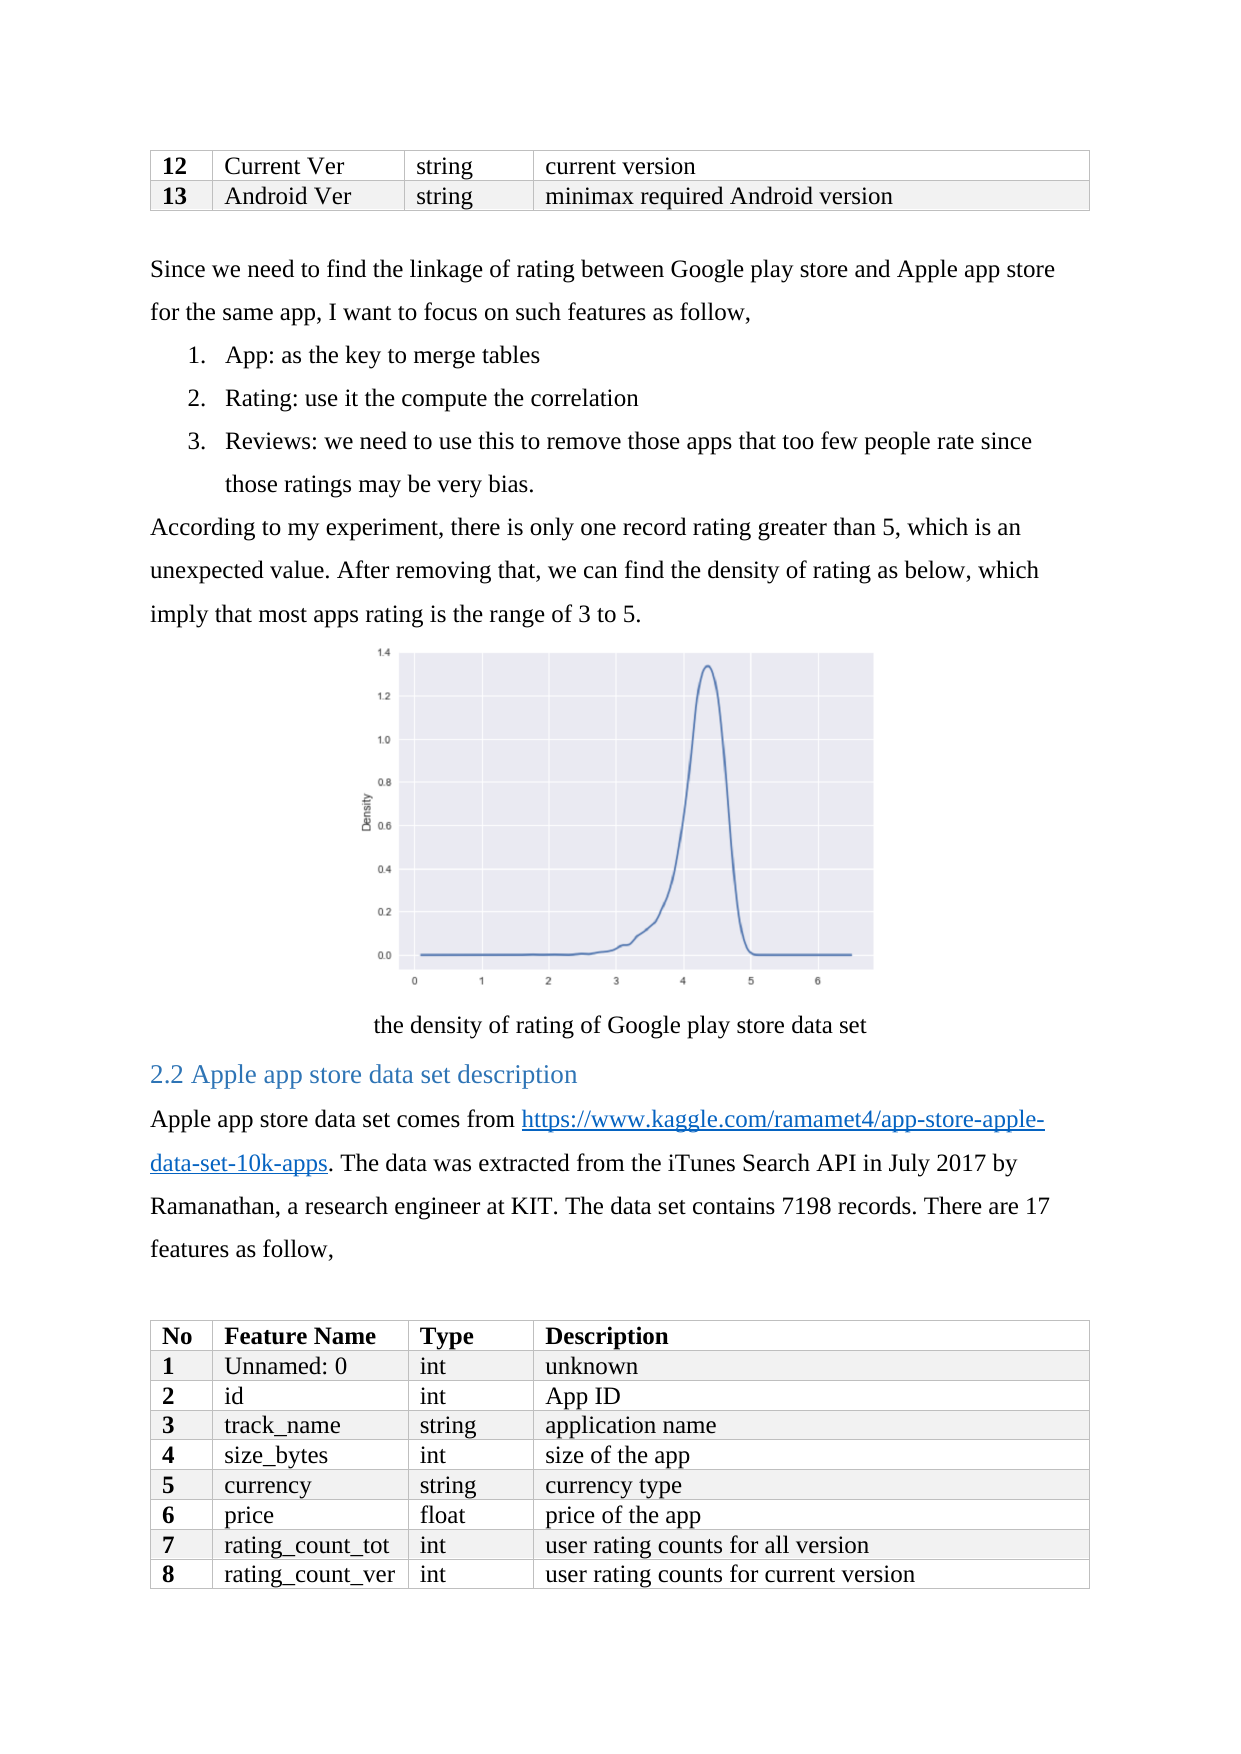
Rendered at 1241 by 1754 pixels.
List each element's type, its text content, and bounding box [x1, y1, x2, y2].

table_cell 12 [151, 151, 212, 180]
table_cell price [213, 1500, 408, 1529]
text Since we need to find the linkage of rating between Google play store and Apple app store for the same app, I want to focus on such features as follow, [150, 254, 1090, 326]
table_cell 2 [151, 1381, 212, 1409]
table_cell 6 [151, 1500, 212, 1529]
table_cell 1 [151, 1351, 212, 1380]
table_cell int [409, 1351, 533, 1380]
table_cell string [405, 151, 533, 180]
table_cell Unnamed: 0 [213, 1351, 408, 1380]
table_cell unknown [534, 1351, 1089, 1380]
table_cell 4 [151, 1440, 212, 1469]
table_cell rating_count_tot [213, 1530, 408, 1558]
table_header Type [409, 1321, 533, 1350]
table_cell 5 [151, 1470, 212, 1499]
table_cell int [409, 1530, 533, 1558]
table_cell Android Ver [213, 181, 404, 209]
table_cell user rating counts for all version [534, 1530, 1089, 1558]
text According to my experiment, there is only one record rating greater than 5, which is an unexpected value. After removing that, we can find the density of rating as below, which imply that most apps rating is the range of 3 to 5. [150, 512, 1090, 627]
table_cell App ID [534, 1381, 1089, 1409]
list Rating: use it the compute the correlation [187, 383, 1090, 412]
table_cell 8 [151, 1560, 212, 1588]
table_cell string [409, 1411, 533, 1439]
table_cell string [409, 1470, 533, 1499]
table_cell current version [534, 151, 1089, 180]
table_cell string [405, 181, 533, 209]
text the density of rating of Google play store data set [150, 1011, 1090, 1039]
table_cell size_bytes [213, 1440, 408, 1469]
table_cell int [409, 1381, 533, 1409]
subtitle 2.2 Apple app store data set description [150, 1058, 1090, 1089]
table_cell 13 [151, 181, 212, 209]
table_header Description [534, 1321, 1089, 1350]
table_cell rating_count_ver [213, 1560, 408, 1588]
table_cell int [409, 1560, 533, 1588]
table_cell 7 [151, 1530, 212, 1558]
picture [351, 641, 890, 997]
table_cell currency type [534, 1470, 1089, 1499]
list App: as the key to merge tables [187, 340, 1090, 369]
table_cell 3 [151, 1411, 212, 1439]
table_cell user rating counts for current version [534, 1560, 1089, 1588]
table_cell float [409, 1500, 533, 1529]
table_cell Current Ver [213, 151, 404, 180]
table_cell track_name [213, 1411, 408, 1439]
table_cell size of the app [534, 1440, 1089, 1469]
text Apple app store data set comes from https://www.kaggle.com/ramamet4/app-store-apple-data-set-10k-apps. The data was extracted from the iTunes Search API in July 2017 by Ramanathan, a research engineer at KIT. The data set contains 7198 records. There are 17 features as follow, [150, 1104, 1090, 1263]
table_cell application name [534, 1411, 1089, 1439]
table_cell currency [213, 1470, 408, 1499]
table_cell id [213, 1381, 408, 1409]
list Reviews: we need to use this to remove those apps that too few people rate since those ratings may be very bias. [187, 426, 1090, 498]
table_header Feature Name [213, 1321, 408, 1350]
table_cell minimax required Android version [534, 181, 1089, 209]
table_cell price of the app [534, 1500, 1089, 1529]
table_header No [151, 1321, 212, 1350]
table_cell int [409, 1440, 533, 1469]
